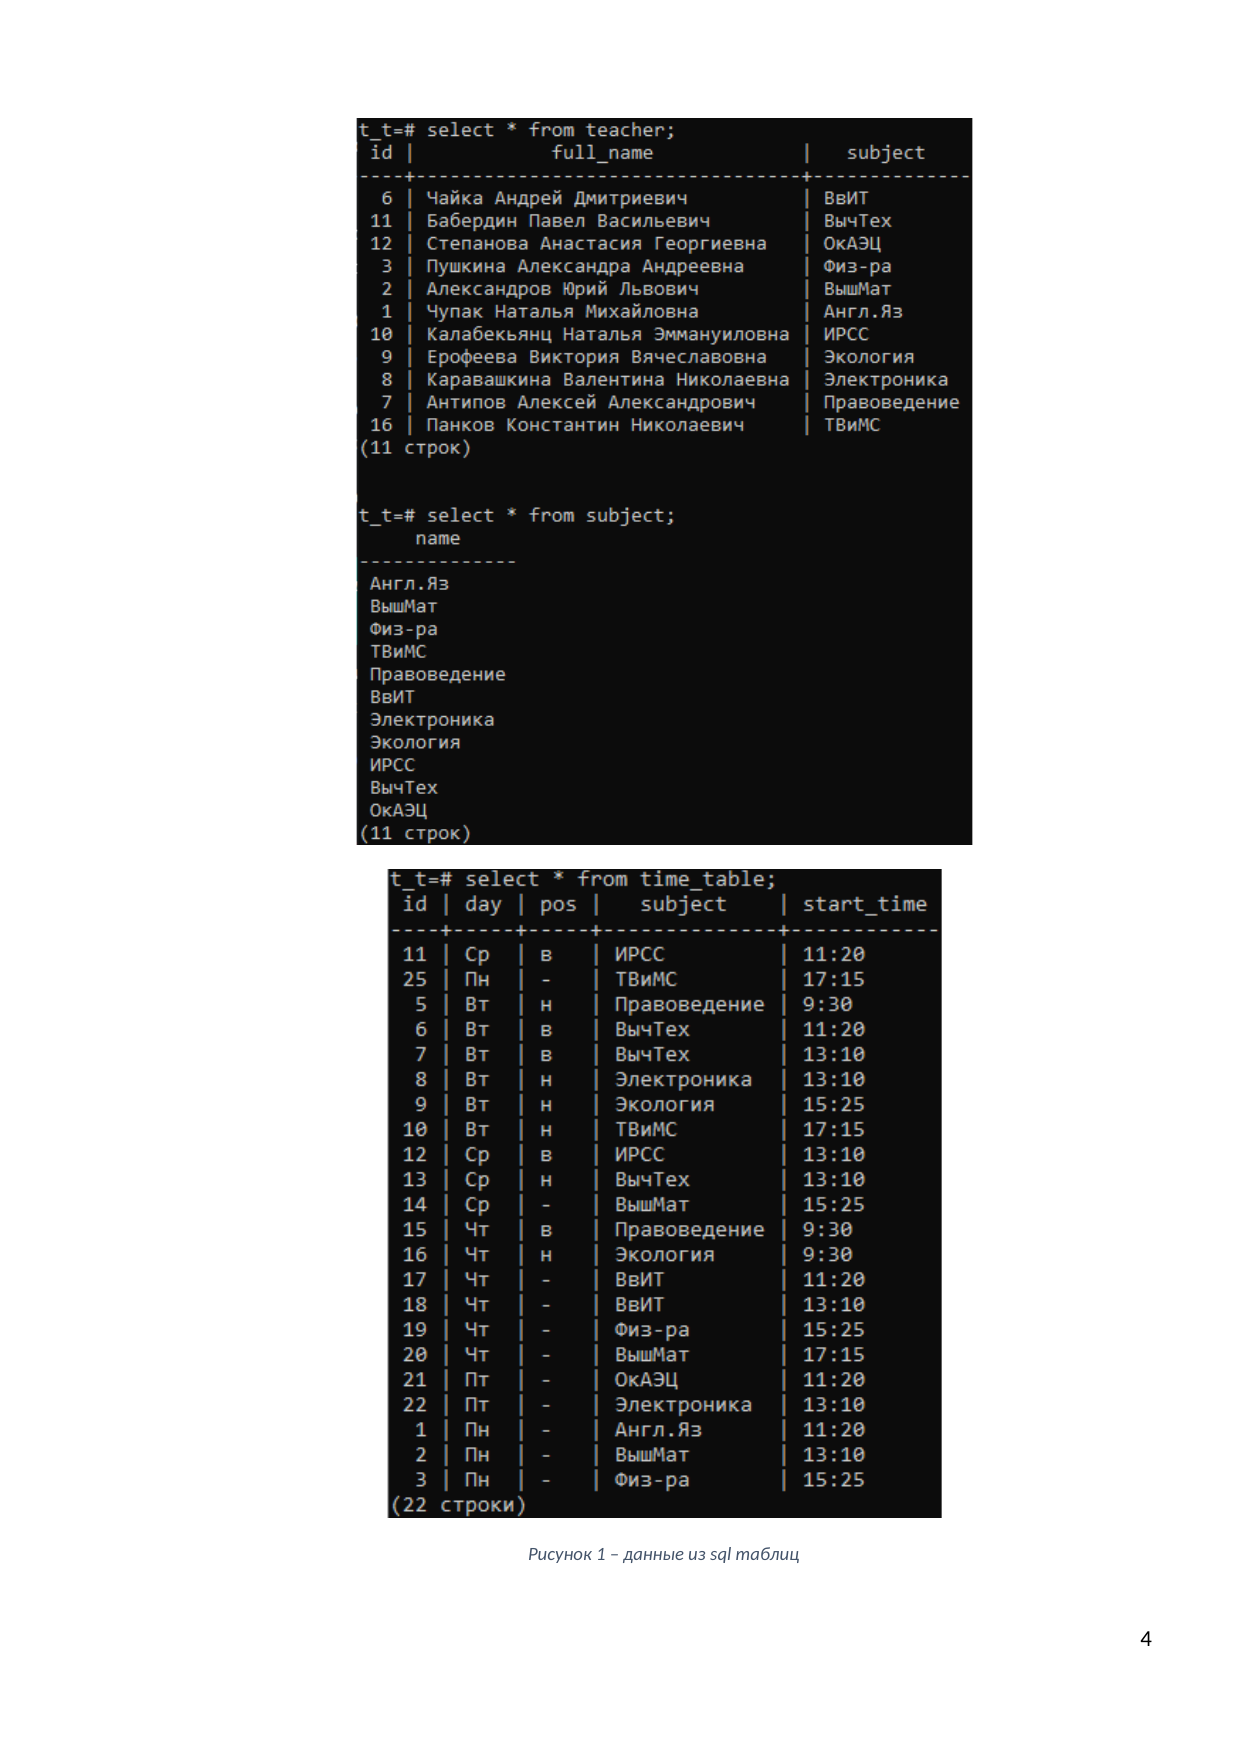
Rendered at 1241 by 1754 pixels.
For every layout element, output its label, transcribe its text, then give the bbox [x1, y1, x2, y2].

picture [356, 118, 973, 845]
picture [387, 869, 942, 1518]
